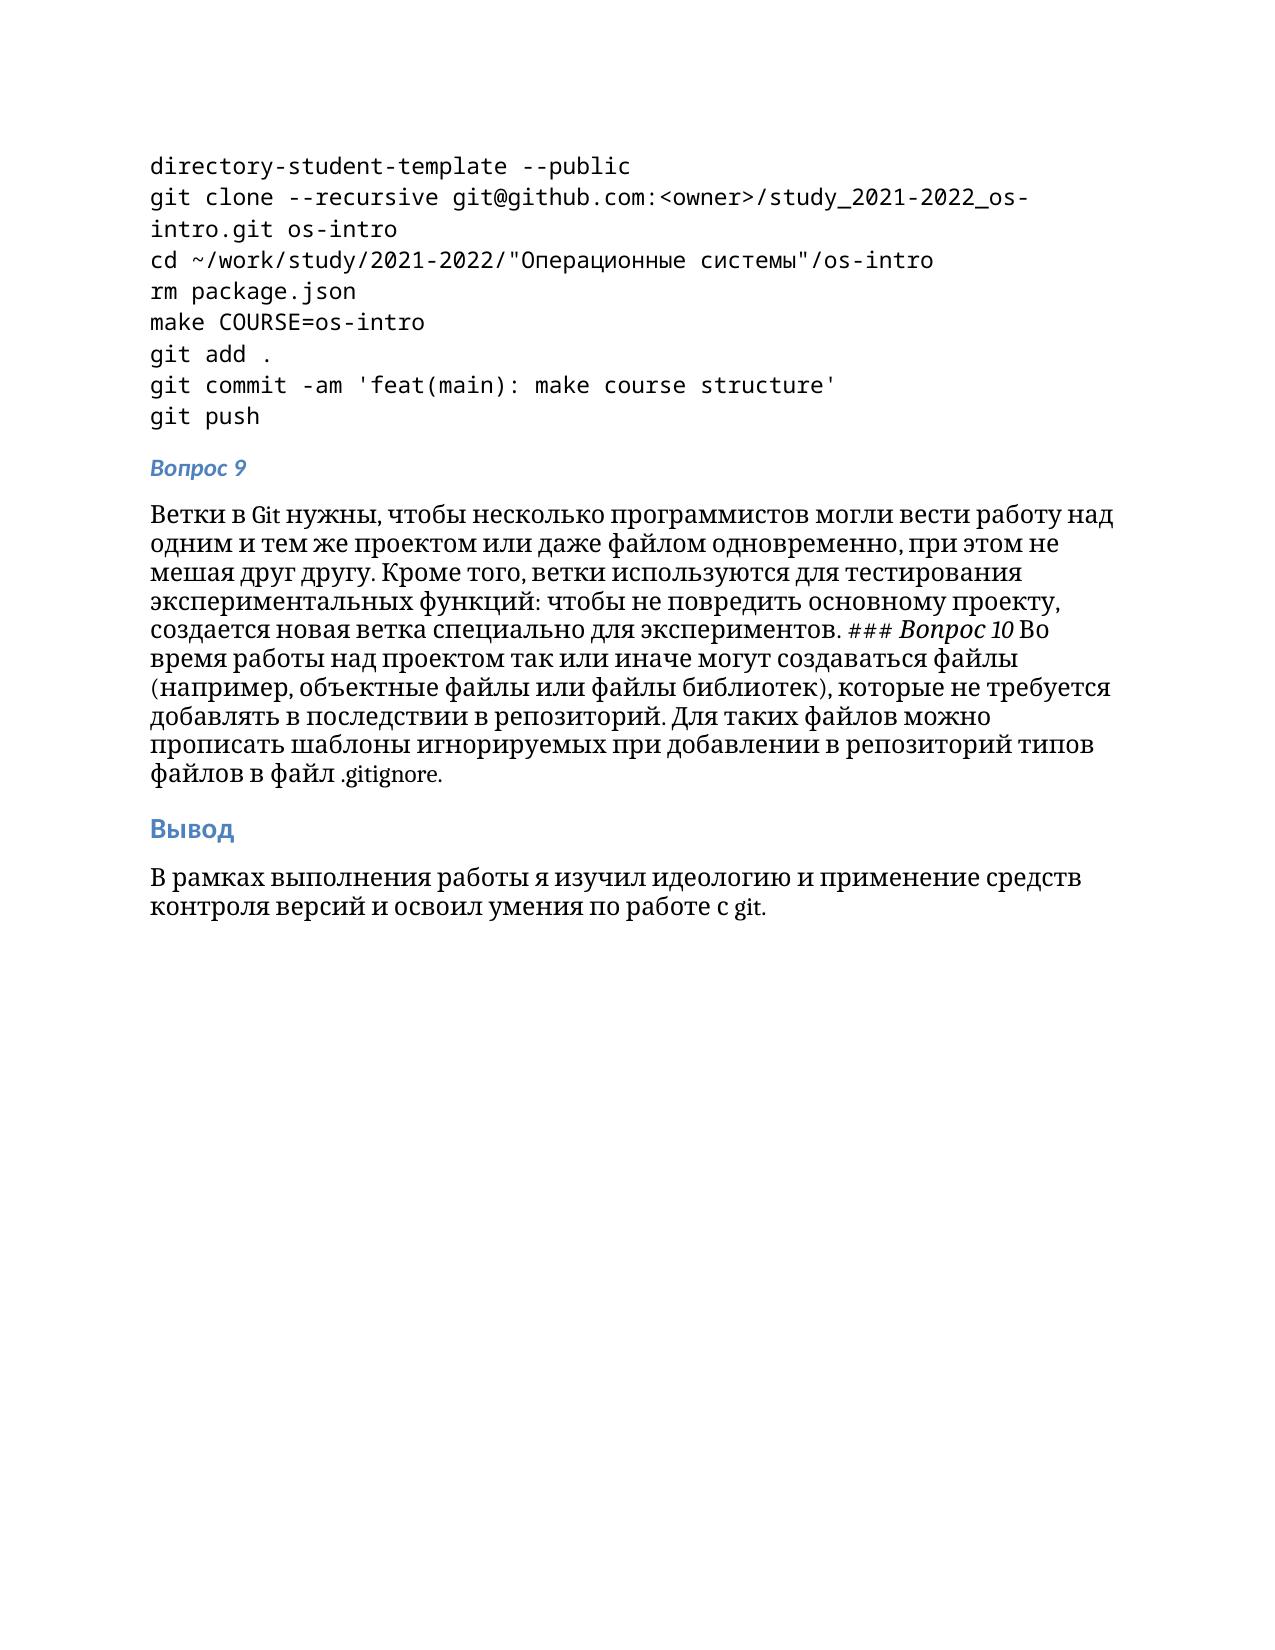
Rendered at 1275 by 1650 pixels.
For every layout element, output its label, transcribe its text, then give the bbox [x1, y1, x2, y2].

text Ветки в Git нужны, чтобы несколько программистов могли вести работу над одним и тем же проектом или даже файлом одновременно, при этом не мешая друг другу. Кроме того, ветки используются для тестирования экспериментальных функций: чтобы не повредить основному проекту, создается новая ветка специально для экспериментов. ### Вопрос 10 Во время работы над проектом так или иначе могут создаваться файлы (например, объектные файлы или файлы библиотек), которые не требуется добавлять в последствии в репозиторий. Для таких файлов можно прописать шаблоны игнорируемых при добавлении в репозиторий типов файлов в файл .gitignore. [150, 501, 1125, 789]
subtitle Вывод [150, 810, 1125, 845]
subtitle Вопрос 9 [150, 452, 1125, 483]
text В рамках выполнения работы я изучил идеологию и применение средств контроля версий и освоил умения по работе с git. [150, 864, 1125, 922]
